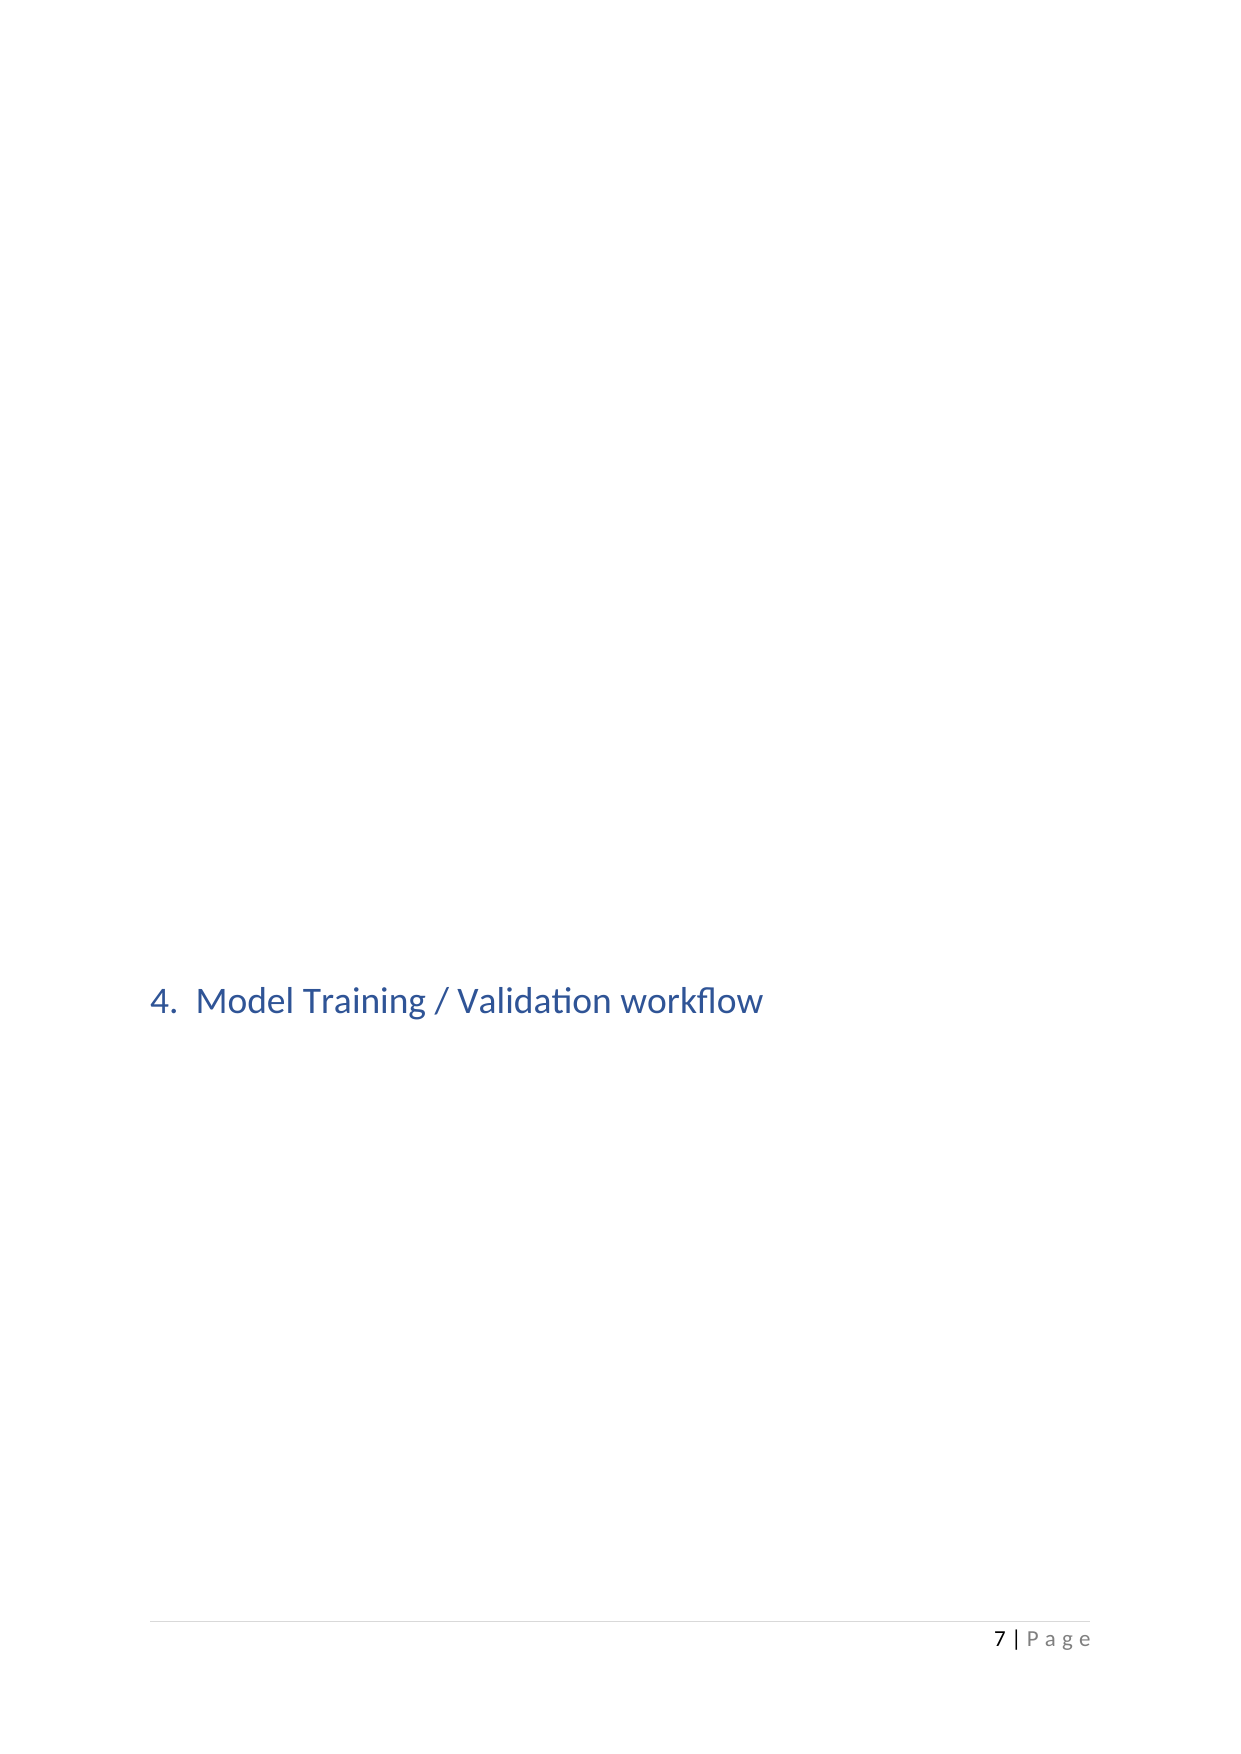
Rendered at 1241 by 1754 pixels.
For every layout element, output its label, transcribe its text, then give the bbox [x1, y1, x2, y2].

text 4. Model Training / Validation workflow [150, 977, 1090, 1023]
